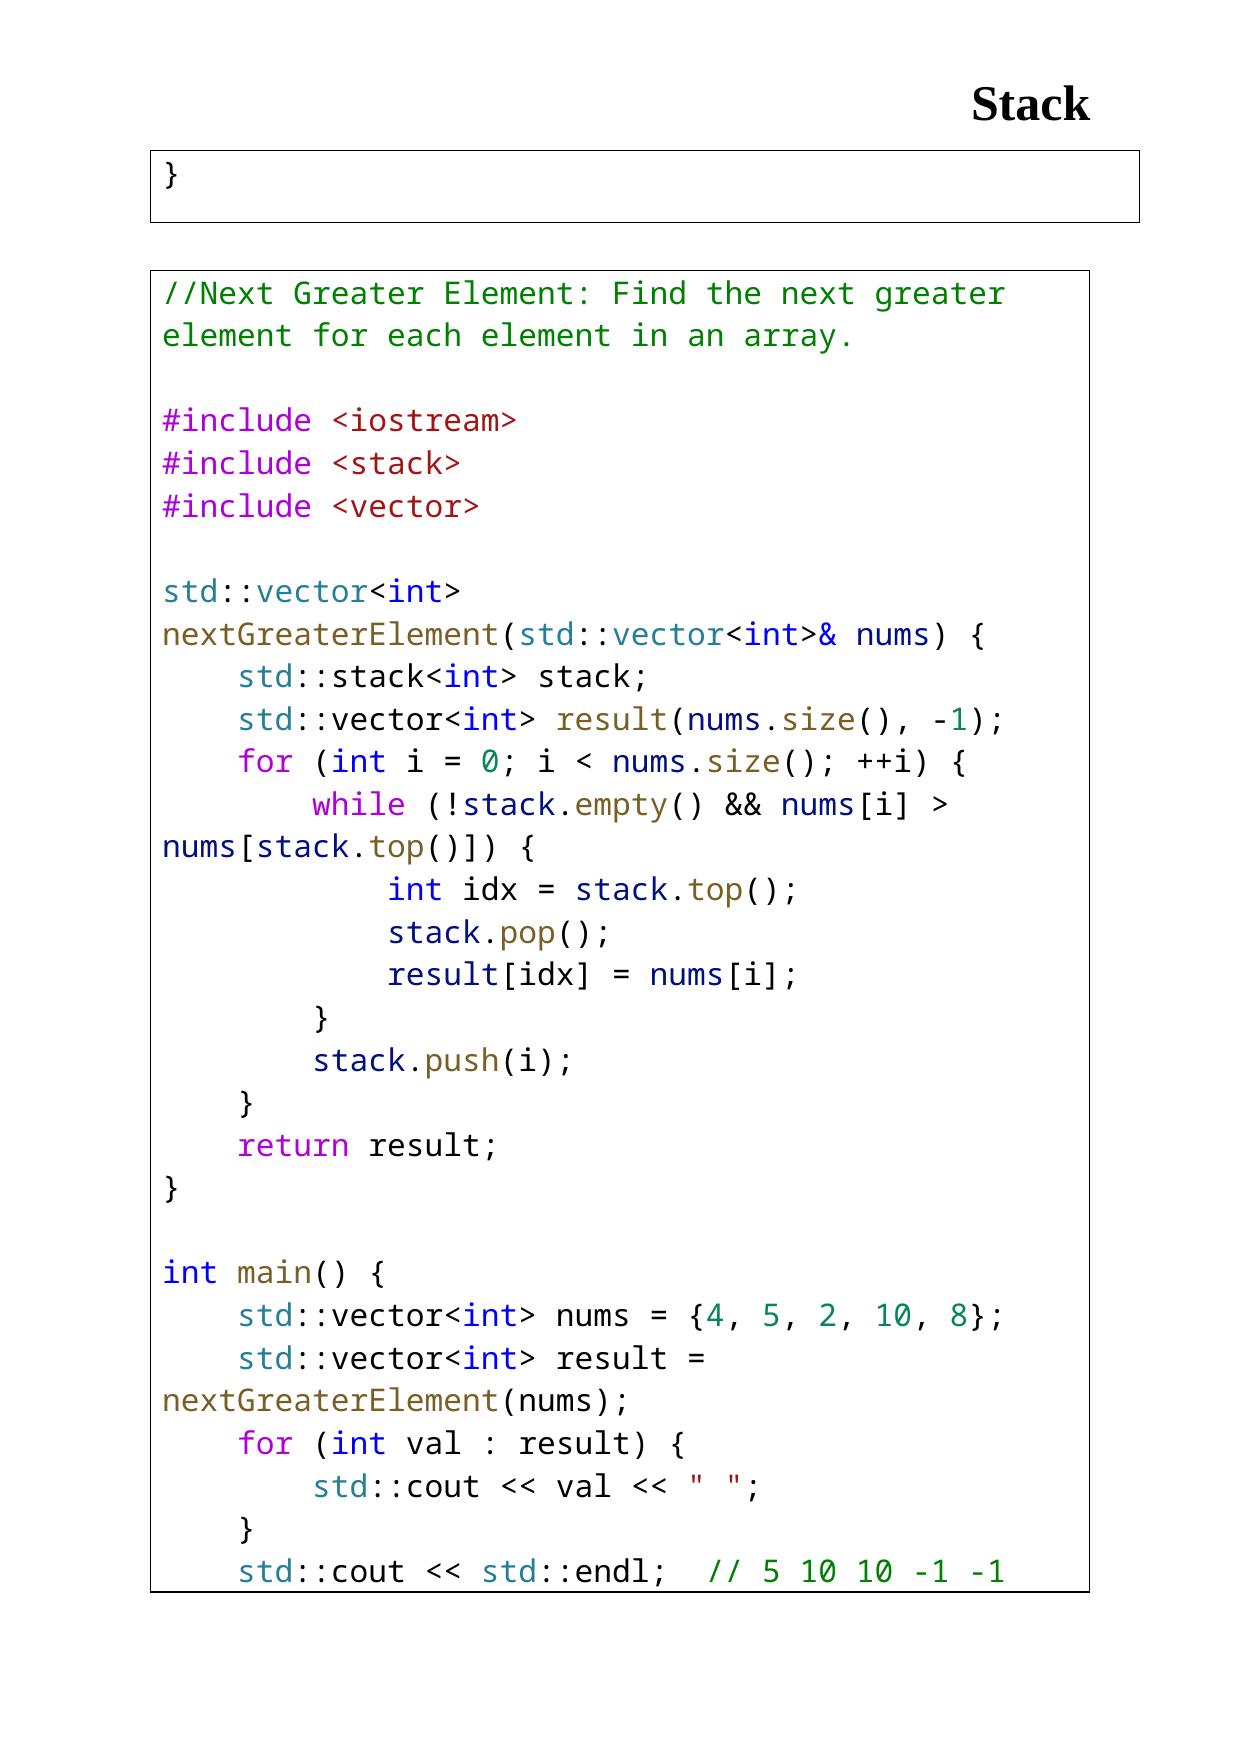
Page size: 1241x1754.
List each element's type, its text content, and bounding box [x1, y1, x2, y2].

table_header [151, 151, 1139, 222]
